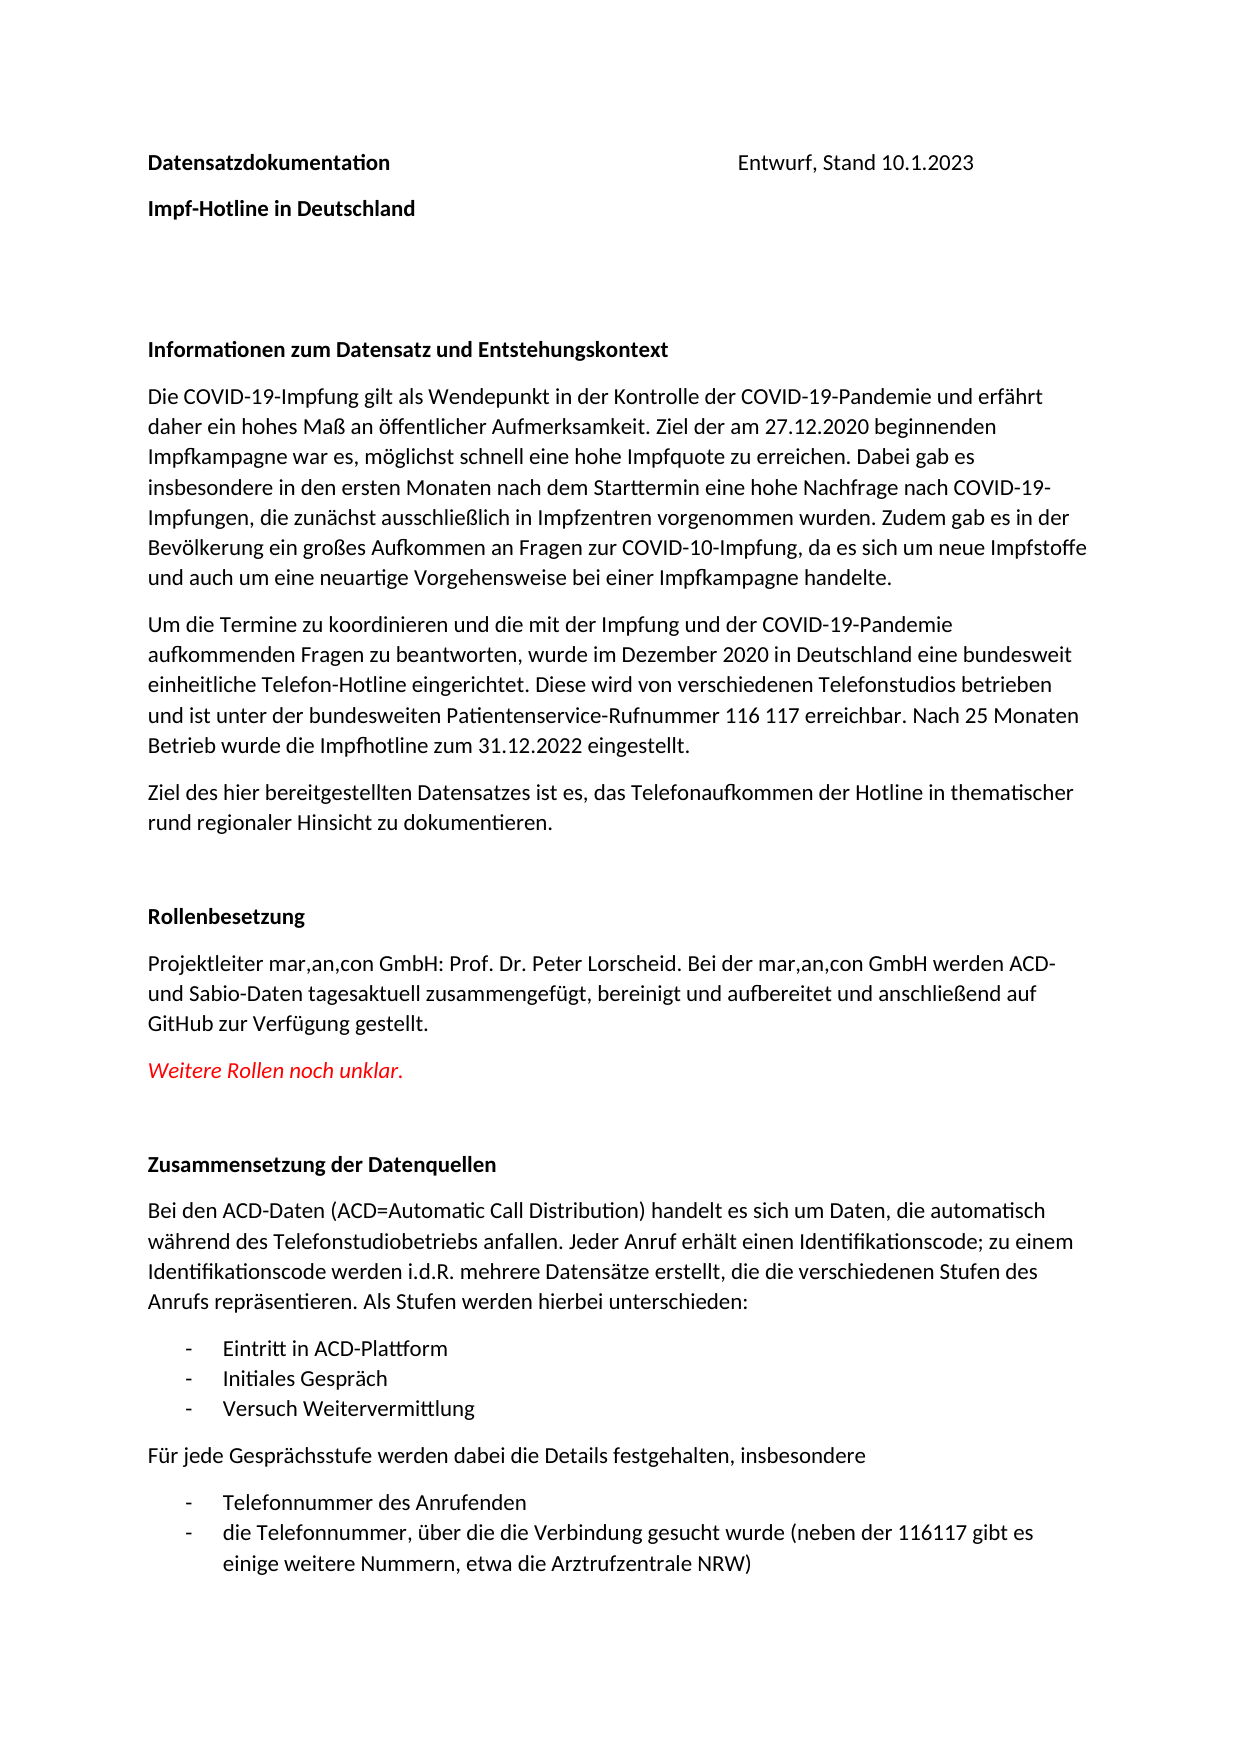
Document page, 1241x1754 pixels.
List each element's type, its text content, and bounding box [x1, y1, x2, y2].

text Informationen zum Datensatz und Entstehungskontext [148, 335, 1093, 363]
list die Telefonnummer, über die die Verbindung gesucht wurde (neben der 116117 gibt es einige weitere Nummern, etwa die Arztrufzentrale NRW) [185, 1518, 1093, 1577]
text Impf-Hotline in Deutschland [148, 194, 1093, 222]
text Um die Termine zu koordinieren und die mit der Impfung und der COVID-19-Pandemie aufkommenden Fragen zu beantworten, wurde im Dezember 2020 in Deutschland eine bundesweit einheitliche Telefon-Hotline eingerichtet. Diese wird von verschiedenen Telefonstudios betrieben und ist unter der bundesweiten Patientenservice-Rufnummer 116 117 erreichbar. Nach 25 Monaten Betrieb wurde die Impfhotline zum 31.12.2022 eingestellt. [148, 610, 1093, 759]
list Initiales Gespräch [185, 1364, 1093, 1392]
text Die COVID-19-Impfung gilt als Wendepunkt in der Kontrolle der COVID-19-Pandemie und erfährt daher ein hohes Maß an öffentlicher Aufmerksamkeit. Ziel der am 27.12.2020 beginnenden Impfkampagne war es, möglichst schnell eine hohe Impfquote zu erreichen. Dabei gab es insbesondere in den ersten Monaten nach dem Starttermin eine hohe Nachfrage nach COVID-19-Impfungen, die zunächst ausschließlich in Impfzentren vorgenommen wurden. Zudem gab es in der Bevölkerung ein großes Aufkommen an Fragen zur COVID-10-Impfung, da es sich um neue Impfstoffe und auch um eine neuartige Vorgehensweise bei einer Impfkampagne handelte. [148, 382, 1093, 591]
list Eintritt in ACD-Plattform [185, 1334, 1093, 1362]
list Versuch Weitervermittlung [185, 1394, 1093, 1422]
text Weitere Rollen noch unklar. [148, 1056, 1093, 1084]
text Ziel des hier bereitgestellten Datensatzes ist es, das Telefonaufkommen der Hotline in thematischer rund regionaler Hinsicht zu dokumentieren. [148, 778, 1093, 836]
text Bei den ACD-Daten (ACD=Automatic Call Distribution) handelt es sich um Daten, die automatisch während des Telefonstudiobetriebs anfallen. Jeder Anruf erhält einen Identifikationscode; zu einem Identifikationscode werden i.d.R. mehrere Datensätze erstellt, die die verschiedenen Stufen des Anrufs repräsentieren. Als Stufen werden hierbei unterschieden: [148, 1197, 1093, 1315]
text Rollenbesetzung [148, 902, 1093, 930]
text Zusammensetzung der Datenquellen [148, 1150, 1093, 1178]
text Datensatzdokumentation Entwurf, Stand 10.1.2023 [148, 148, 1093, 176]
text Für jede Gesprächsstufe werden dabei die Details festgehalten, insbesondere [148, 1441, 1093, 1469]
text Projektleiter mar,an,con GmbH: Prof. Dr. Peter Lorscheid. Bei der mar,an,con GmbH werden ACD- und Sabio-Daten tagesaktuell zusammengefügt, bereinigt und aufbereitet und anschließend auf GitHub zur Verfügung gestellt. [148, 949, 1093, 1037]
list Telefonnummer des Anrufenden [185, 1488, 1093, 1516]
